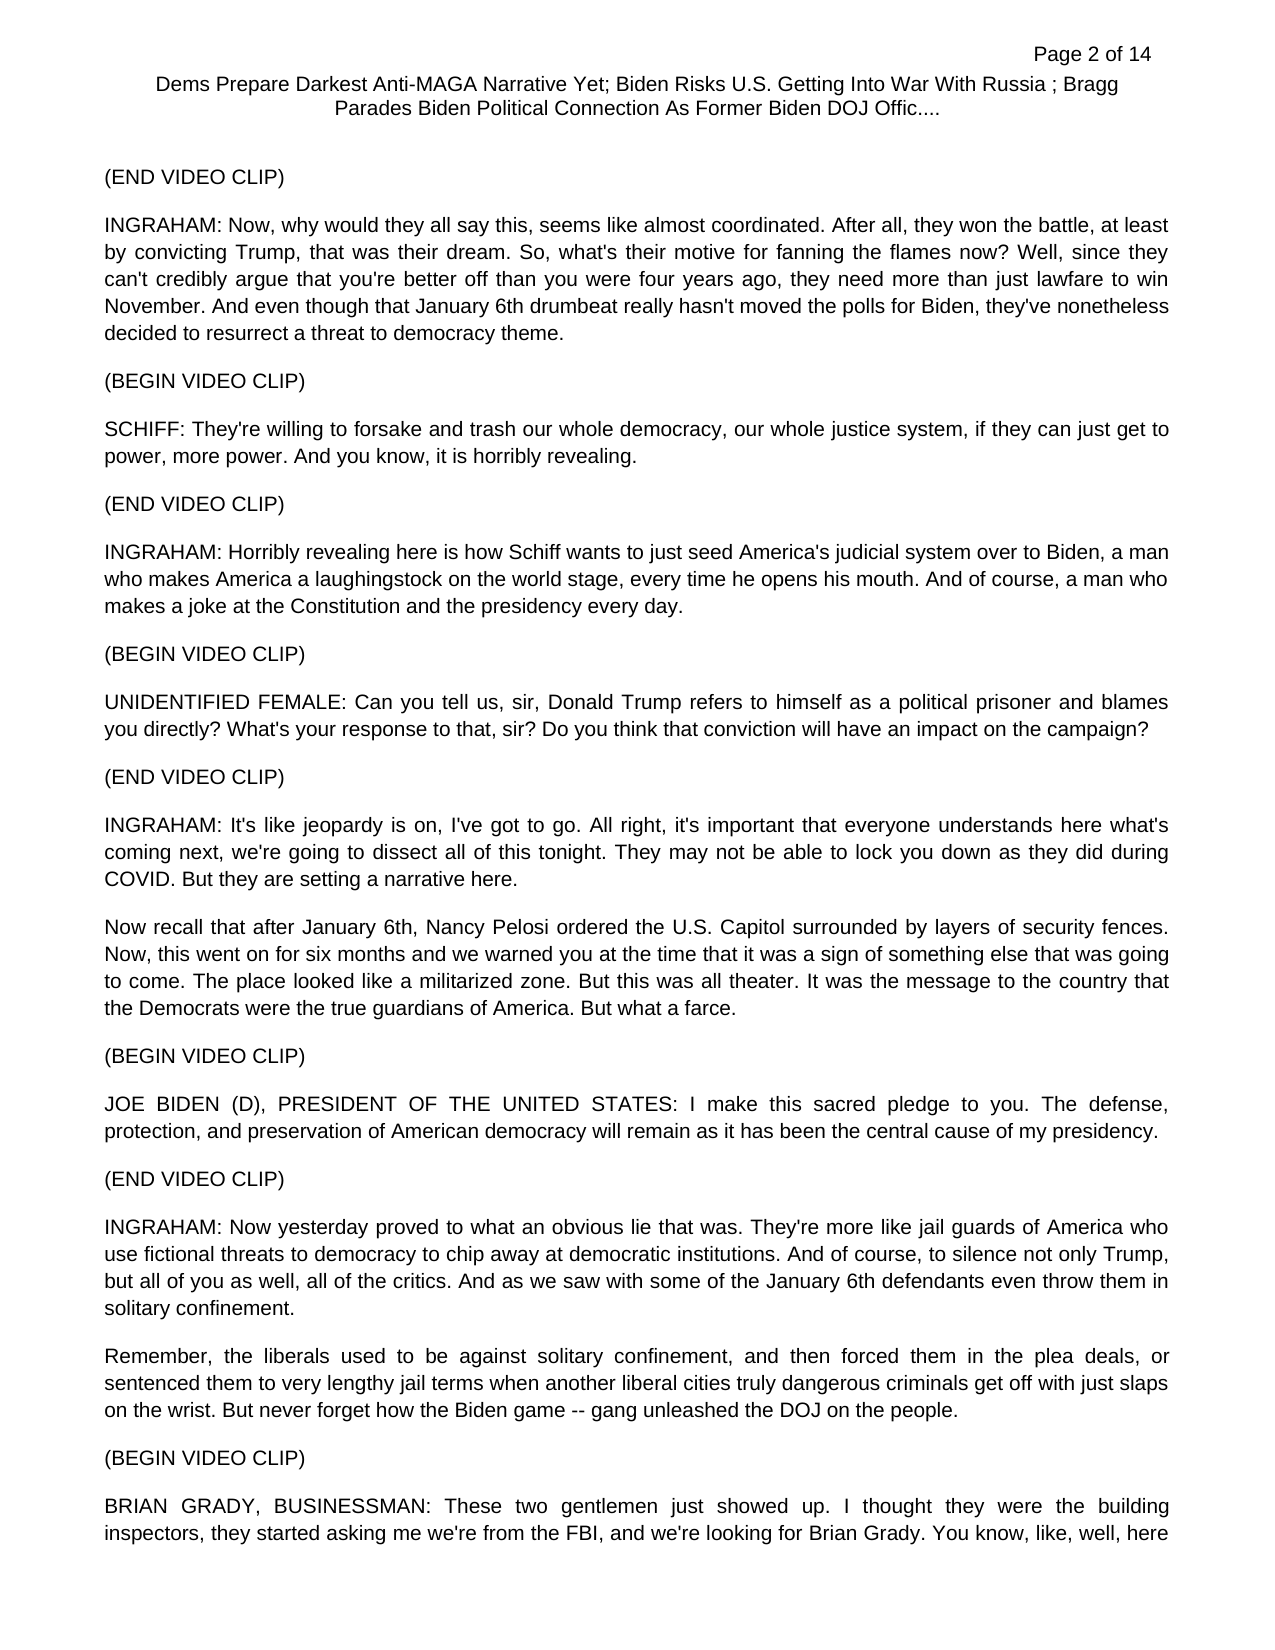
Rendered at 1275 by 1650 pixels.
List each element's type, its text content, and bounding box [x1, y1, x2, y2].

text INGRAHAM: Now, why would they all say this, seems like almost coordinated. After all, they won the battle, at least by convicting Trump, that was their dream. So, what's their motive for fanning the flames now? Well, since they can't credibly argue that you're better off than you were four years ago, they need more than just lawfare to win November. And even though that January 6th drumbeat really hasn't moved the polls for Biden, they've nonetheless decided to resurrect a threat to democracy theme. [104, 209, 1171, 345]
text INGRAHAM: Now yesterday proved to what an obvious lie that was. They're more like jail guards of America who use fictional threats to democracy to chip away at democratic institutions. And of course, to silence not only Trump, but all of you as well, all of the critics. And as we saw with some of the January 6th defendants even throw them in solitary confinement. [104, 1211, 1171, 1320]
text SCHIFF: They're willing to forsake and trash our whole democracy, our whole justice system, if they can just get to power, more power. And you know, it is horribly revealing. [104, 413, 1171, 468]
text (BEGIN VIDEO CLIP) [104, 366, 1171, 393]
text (END VIDEO CLIP) [104, 1163, 1171, 1191]
text (BEGIN VIDEO CLIP) [104, 1041, 1171, 1068]
text UNIDENTIFIED FEMALE: Can you tell us, sir, Donald Trump refers to himself as a political prisoner and blames you directly? What's your response to that, sir? Do you think that conviction will have an impact on the campaign? [104, 686, 1171, 741]
text (BEGIN VIDEO CLIP) [104, 638, 1171, 666]
text (END VIDEO CLIP) [104, 488, 1171, 516]
text Remember, the liberals used to be against solitary confinement, and then forced them in the plea deals, or sentenced them to very lengthy jail terms when another liberal cities truly dangerous criminals get off with just slaps on the wrist. But never forget how the Biden game -- gang unleashed the DOJ on the people. [104, 1341, 1171, 1422]
text INGRAHAM: It's like jeopardy is on, I've got to go. All right, it's important that everyone understands here what's coming next, we're going to dissect all of this tonight. They may not be able to lock you down as they did during COVID. But they are setting a narrative here. [104, 809, 1171, 891]
text INGRAHAM: Horribly revealing here is how Schiff wants to just seed America's judicial system over to Biden, a man who makes America a laughingstock on the world stage, every time he opens his mouth. And of course, a man who makes a joke at the Constitution and the presidency every day. [104, 536, 1171, 618]
text (END VIDEO CLIP) [104, 761, 1171, 788]
text JOE BIDEN (D), PRESIDENT OF THE UNITED STATES: I make this sacred pledge to you. The defense, protection, and preservation of American democracy will remain as it has been the central cause of my presidency. [104, 1088, 1171, 1143]
text Now recall that after January 6th, Nancy Pelosi ordered the U.S. Capitol surrounded by layers of security fences. Now, this went on for six months and we warned you at the time that it was a sign of something else that was going to come. The place looked like a militarized zone. But this was all theater. It was the message to the country that the Democrats were the true guardians of America. But what a farce. [104, 911, 1171, 1020]
text (BEGIN VIDEO CLIP) [104, 1443, 1171, 1470]
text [104, 1491, 1171, 1545]
text (END VIDEO CLIP) [104, 161, 1171, 188]
